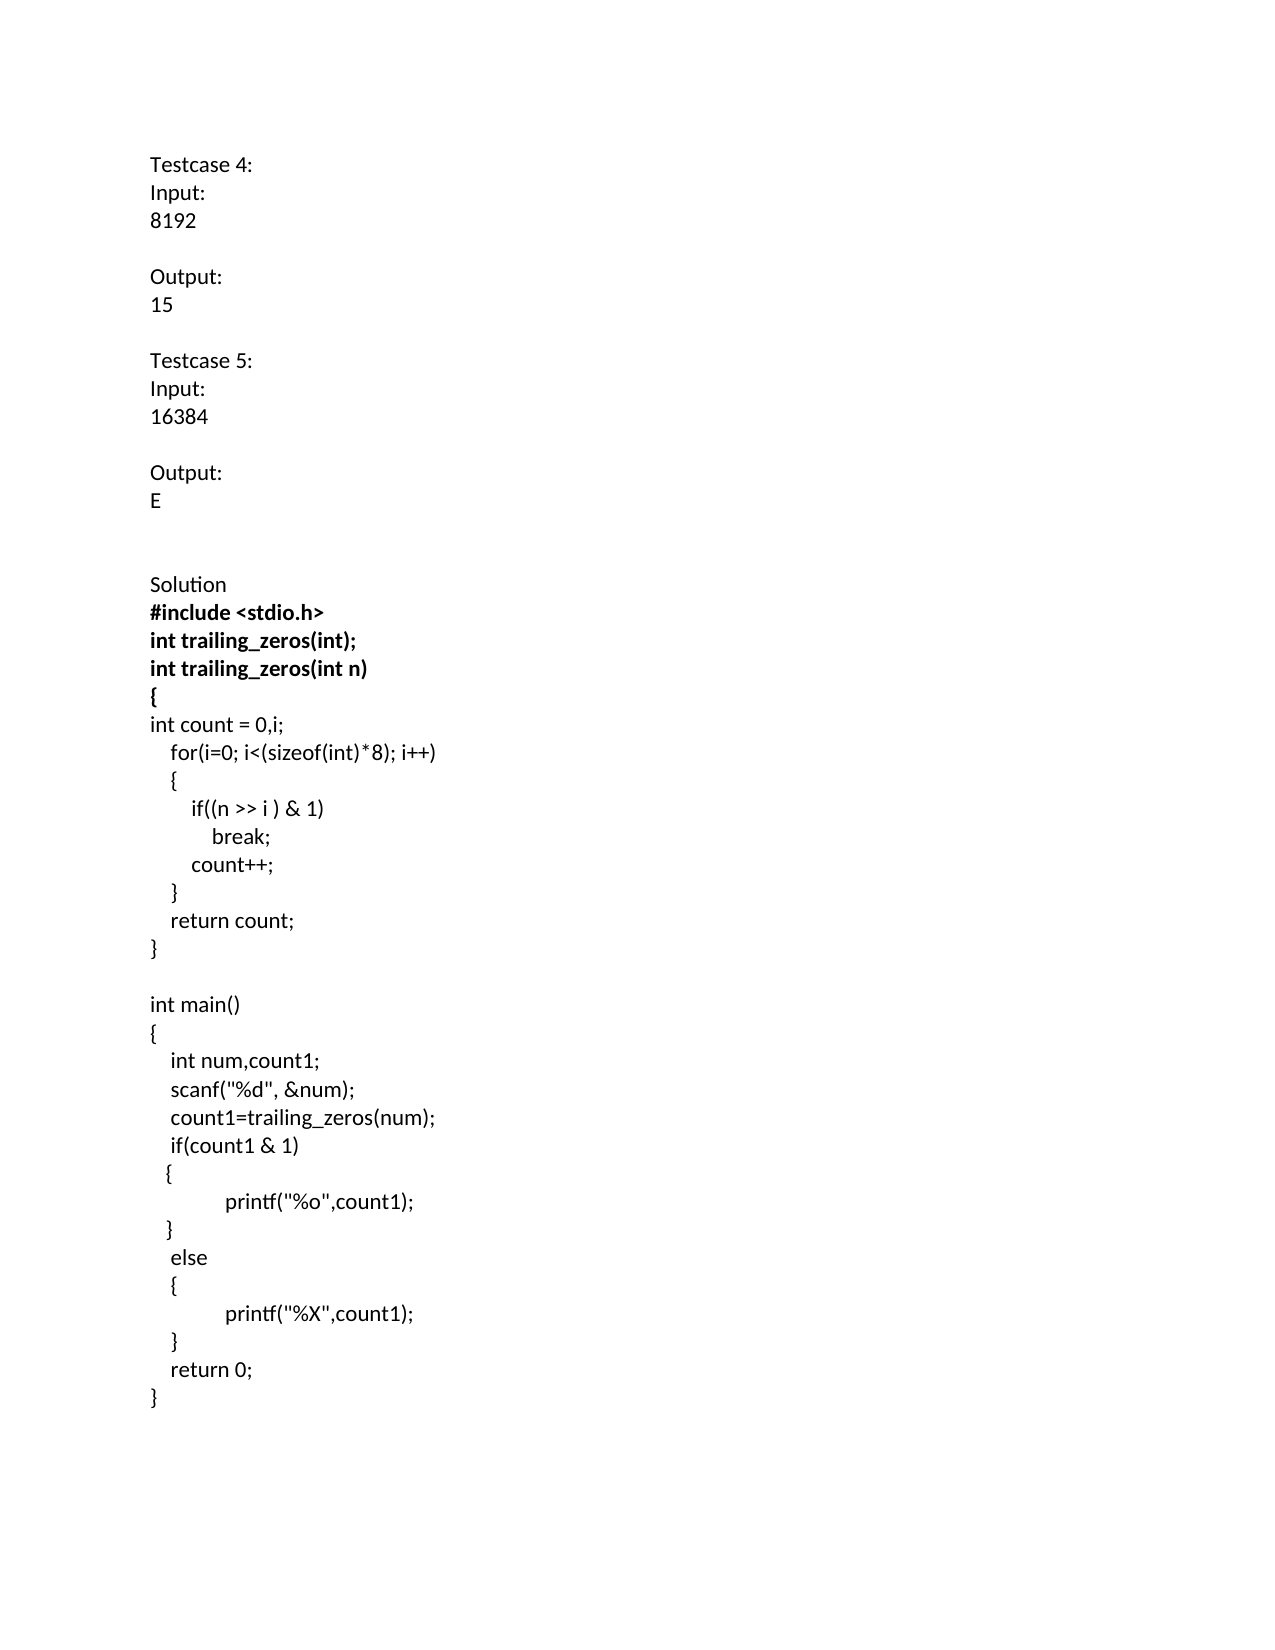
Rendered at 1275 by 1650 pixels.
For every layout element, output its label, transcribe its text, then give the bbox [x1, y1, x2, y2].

text { [150, 682, 1125, 710]
text int trailing_zeros(int n) [150, 654, 1125, 682]
text count++; [150, 851, 1125, 878]
text E [150, 486, 1125, 514]
text scanf("%d", &num); [150, 1075, 1125, 1103]
text for(i=0; i<(sizeof(int)*8); i++) [150, 738, 1125, 766]
text Output: [150, 262, 1125, 290]
text { [150, 1019, 1125, 1047]
text 16384 [150, 402, 1125, 430]
text break; [150, 822, 1125, 851]
text #include <stdio.h> [150, 598, 1125, 626]
text Testcase 5: [150, 346, 1125, 374]
text { [150, 1159, 1125, 1187]
text Testcase 4: [150, 150, 1125, 178]
text return count; [150, 907, 1125, 934]
text int main() [150, 991, 1125, 1019]
text int count = 0,i; [150, 710, 1125, 738]
text return 0; [150, 1355, 1125, 1383]
text } [150, 1383, 1125, 1411]
text Input: [150, 374, 1125, 402]
text count1=trailing_zeros(num); [150, 1103, 1125, 1131]
text } [150, 878, 1125, 907]
text Input: [150, 178, 1125, 206]
text if((n >> i ) & 1) [150, 794, 1125, 822]
text if(count1 & 1) [150, 1131, 1125, 1159]
text 15 [150, 290, 1125, 318]
text int num,count1; [150, 1047, 1125, 1075]
text else [150, 1243, 1125, 1271]
text { [150, 1271, 1125, 1299]
text } [150, 1327, 1125, 1355]
text } [150, 1215, 1125, 1243]
text printf("%o",count1); [150, 1187, 1125, 1215]
text } [150, 934, 1125, 963]
text printf("%X",count1); [150, 1299, 1125, 1327]
text 8192 [150, 206, 1125, 234]
text Solution [150, 570, 1125, 598]
text int trailing_zeros(int); [150, 626, 1125, 654]
text { [150, 766, 1125, 794]
text Output: [150, 458, 1125, 486]
